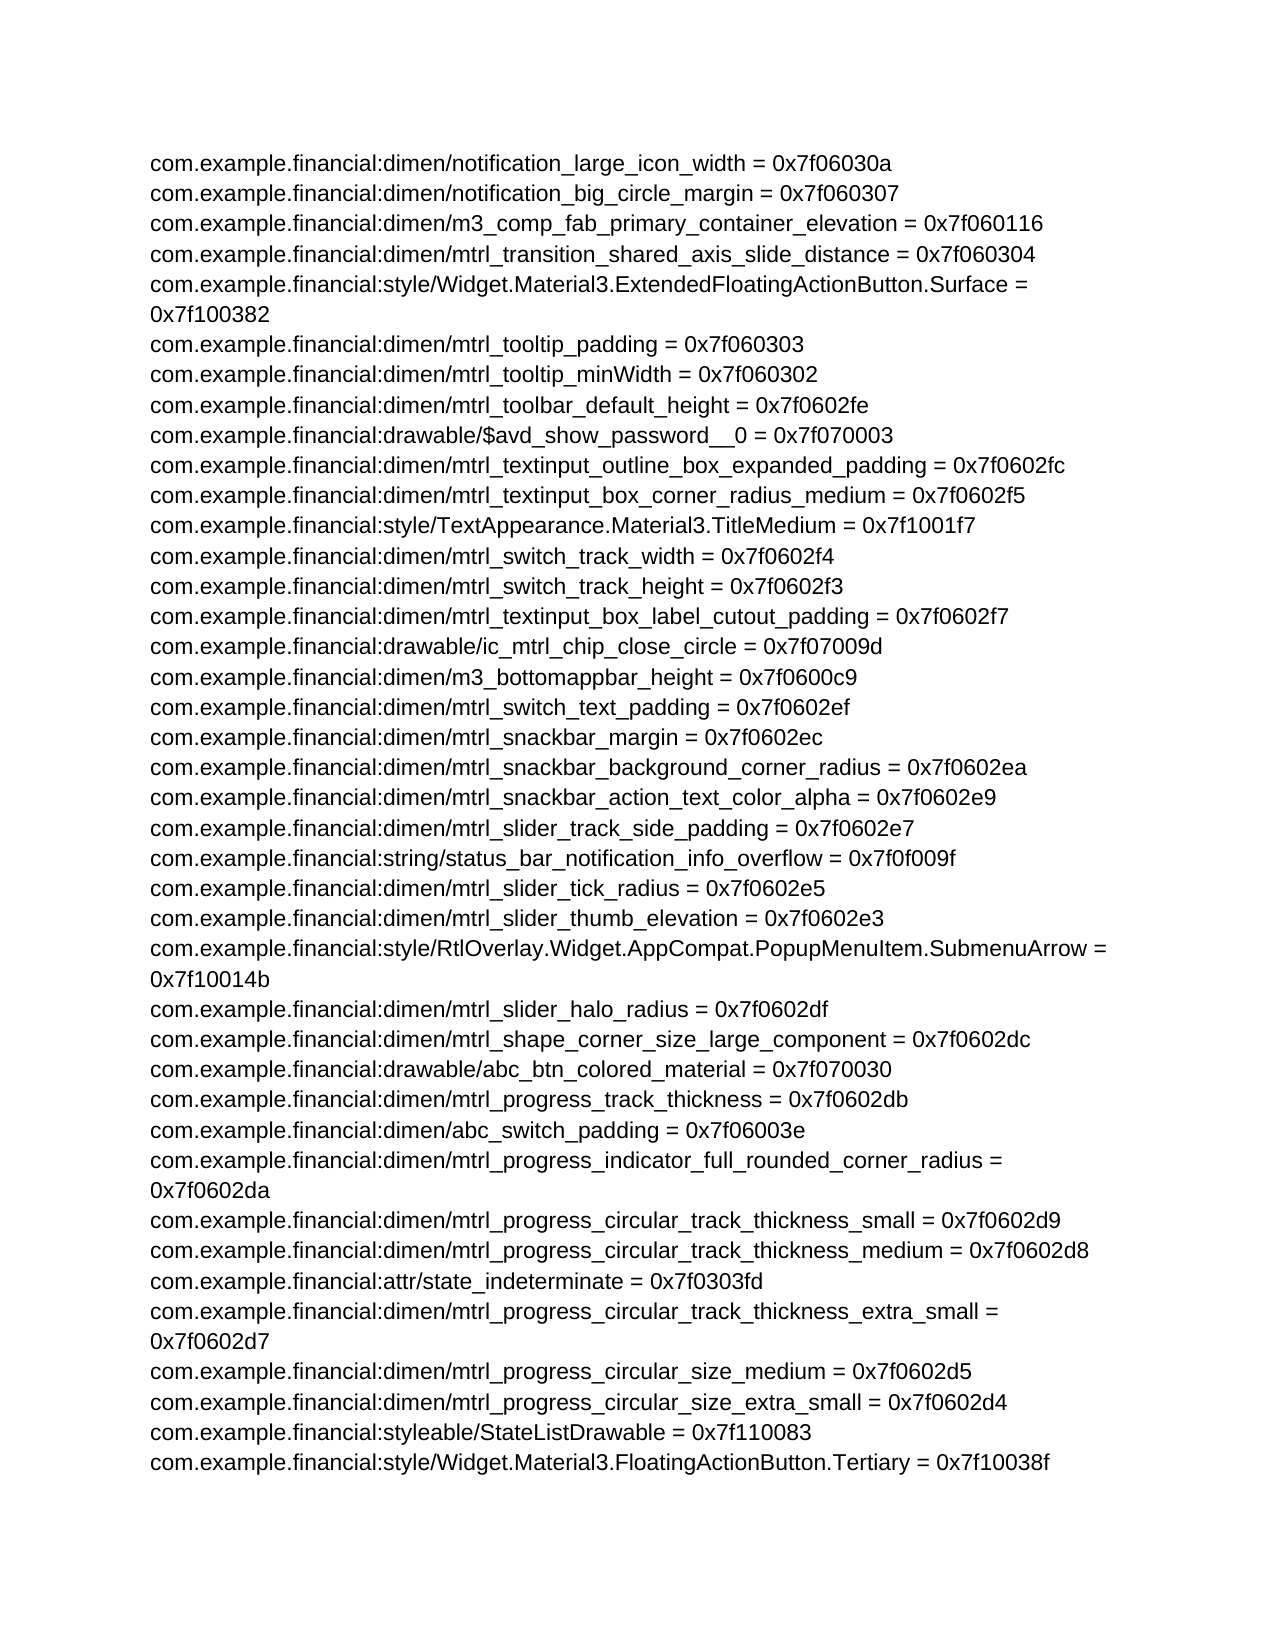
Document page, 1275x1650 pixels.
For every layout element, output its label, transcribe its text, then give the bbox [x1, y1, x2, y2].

text com.example.financial:dimen/m3_comp_fab_primary_container_elevation = 0x7f060116 [150, 210, 1125, 237]
text com.example.financial:dimen/mtrl_switch_track_height = 0x7f0602f3 [150, 573, 1125, 599]
text com.example.financial:dimen/mtrl_transition_shared_axis_slide_distance = 0x7f060304 [150, 241, 1125, 267]
text com.example.financial:dimen/mtrl_slider_track_side_padding = 0x7f0602e7 [150, 814, 1125, 841]
text com.example.financial:dimen/mtrl_textinput_box_corner_radius_medium = 0x7f0602f5 [150, 482, 1125, 509]
text com.example.financial:dimen/mtrl_progress_indicator_full_rounded_corner_radius = 0x7f0602da [150, 1147, 1125, 1203]
text com.example.financial:drawable/abc_btn_colored_material = 0x7f070030 [150, 1056, 1125, 1083]
text com.example.financial:style/RtlOverlay.Widget.AppCompat.PopupMenuItem.SubmenuArrow = 0x7f10014b [150, 935, 1125, 992]
text com.example.financial:style/TextAppearance.Material3.TitleMedium = 0x7f1001f7 [150, 512, 1125, 539]
text com.example.financial:dimen/mtrl_snackbar_action_text_color_alpha = 0x7f0602e9 [150, 784, 1125, 811]
text com.example.financial:dimen/mtrl_tooltip_minWidth = 0x7f060302 [150, 361, 1125, 388]
text com.example.financial:dimen/notification_big_circle_margin = 0x7f060307 [150, 180, 1125, 207]
text com.example.financial:dimen/mtrl_slider_tick_radius = 0x7f0602e5 [150, 875, 1125, 901]
text com.example.financial:drawable/ic_mtrl_chip_close_circle = 0x7f07009d [150, 633, 1125, 660]
text com.example.financial:dimen/mtrl_switch_text_padding = 0x7f0602ef [150, 694, 1125, 720]
text com.example.financial:style/Widget.Material3.FloatingActionButton.Tertiary = 0x7f10038f [150, 1449, 1125, 1475]
text com.example.financial:dimen/mtrl_textinput_box_label_cutout_padding = 0x7f0602f7 [150, 603, 1125, 629]
text com.example.financial:drawable/$avd_show_password__0 = 0x7f070003 [150, 422, 1125, 448]
text com.example.financial:dimen/notification_large_icon_width = 0x7f06030a [150, 150, 1125, 176]
text com.example.financial:dimen/mtrl_progress_track_thickness = 0x7f0602db [150, 1086, 1125, 1113]
text com.example.financial:dimen/mtrl_toolbar_default_height = 0x7f0602fe [150, 392, 1125, 418]
text com.example.financial:dimen/mtrl_snackbar_background_corner_radius = 0x7f0602ea [150, 754, 1125, 781]
text com.example.financial:dimen/mtrl_progress_circular_track_thickness_medium = 0x7f0602d8 [150, 1237, 1125, 1264]
text com.example.financial:dimen/mtrl_snackbar_margin = 0x7f0602ec [150, 724, 1125, 750]
text com.example.financial:dimen/abc_switch_padding = 0x7f06003e [150, 1117, 1125, 1143]
text com.example.financial:dimen/mtrl_tooltip_padding = 0x7f060303 [150, 331, 1125, 358]
text com.example.financial:attr/state_indeterminate = 0x7f0303fd [150, 1268, 1125, 1294]
text com.example.financial:dimen/m3_bottomappbar_height = 0x7f0600c9 [150, 663, 1125, 690]
text com.example.financial:dimen/mtrl_slider_halo_radius = 0x7f0602df [150, 996, 1125, 1022]
text com.example.financial:styleable/StateListDrawable = 0x7f110083 [150, 1419, 1125, 1445]
text com.example.financial:dimen/mtrl_textinput_outline_box_expanded_padding = 0x7f0602fc [150, 452, 1125, 478]
text com.example.financial:dimen/mtrl_progress_circular_track_thickness_extra_small = 0x7f0602d7 [150, 1298, 1125, 1354]
text com.example.financial:dimen/mtrl_shape_corner_size_large_component = 0x7f0602dc [150, 1026, 1125, 1052]
text com.example.financial:dimen/mtrl_progress_circular_track_thickness_small = 0x7f0602d9 [150, 1207, 1125, 1234]
text com.example.financial:dimen/mtrl_switch_track_width = 0x7f0602f4 [150, 543, 1125, 569]
text com.example.financial:style/Widget.Material3.ExtendedFloatingActionButton.Surface = 0x7f100382 [150, 271, 1125, 327]
text com.example.financial:dimen/mtrl_progress_circular_size_extra_small = 0x7f0602d4 [150, 1388, 1125, 1415]
text com.example.financial:string/status_bar_notification_info_overflow = 0x7f0f009f [150, 845, 1125, 871]
text com.example.financial:dimen/mtrl_slider_thumb_elevation = 0x7f0602e3 [150, 905, 1125, 932]
text com.example.financial:dimen/mtrl_progress_circular_size_medium = 0x7f0602d5 [150, 1358, 1125, 1385]
